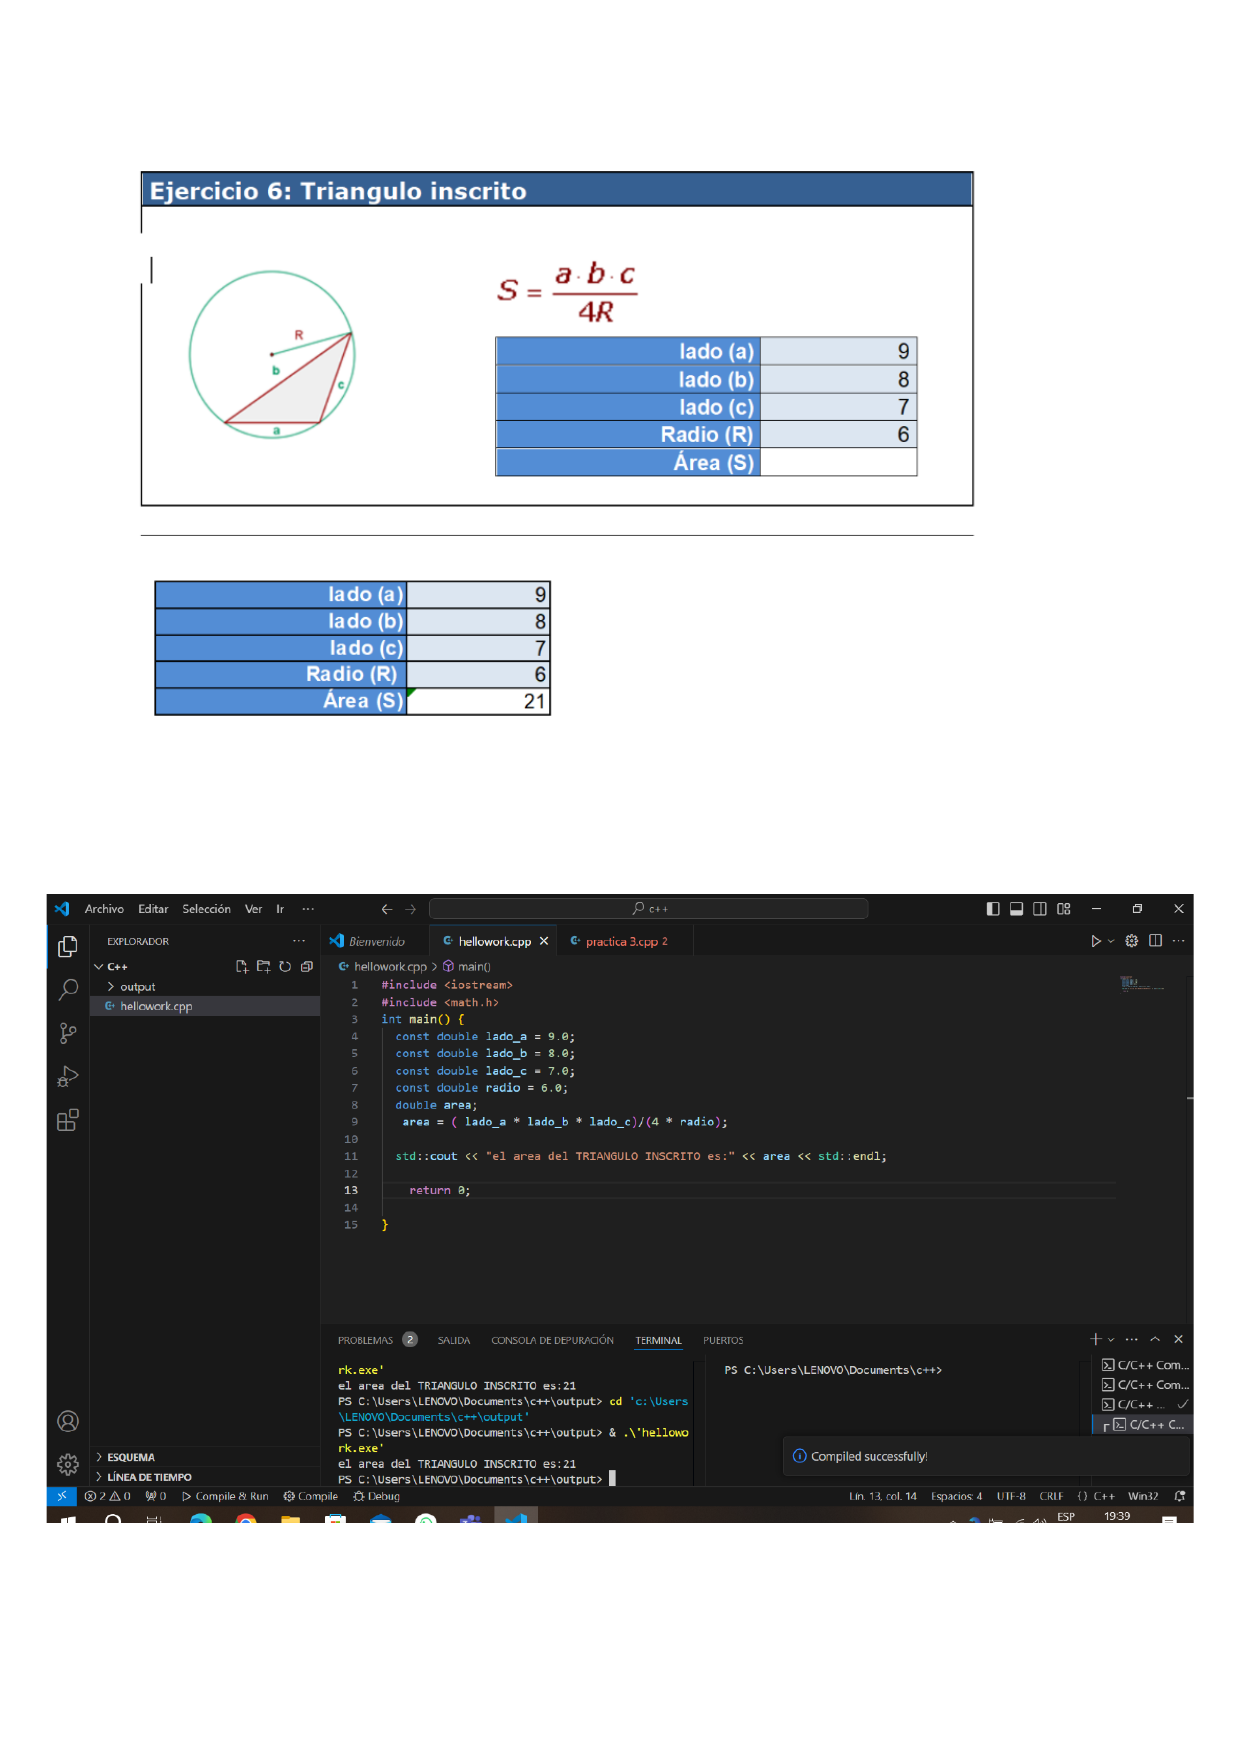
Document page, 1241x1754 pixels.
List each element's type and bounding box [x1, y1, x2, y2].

picture [118, 554, 588, 721]
picture [118, 168, 997, 536]
picture [46, 894, 1194, 1523]
